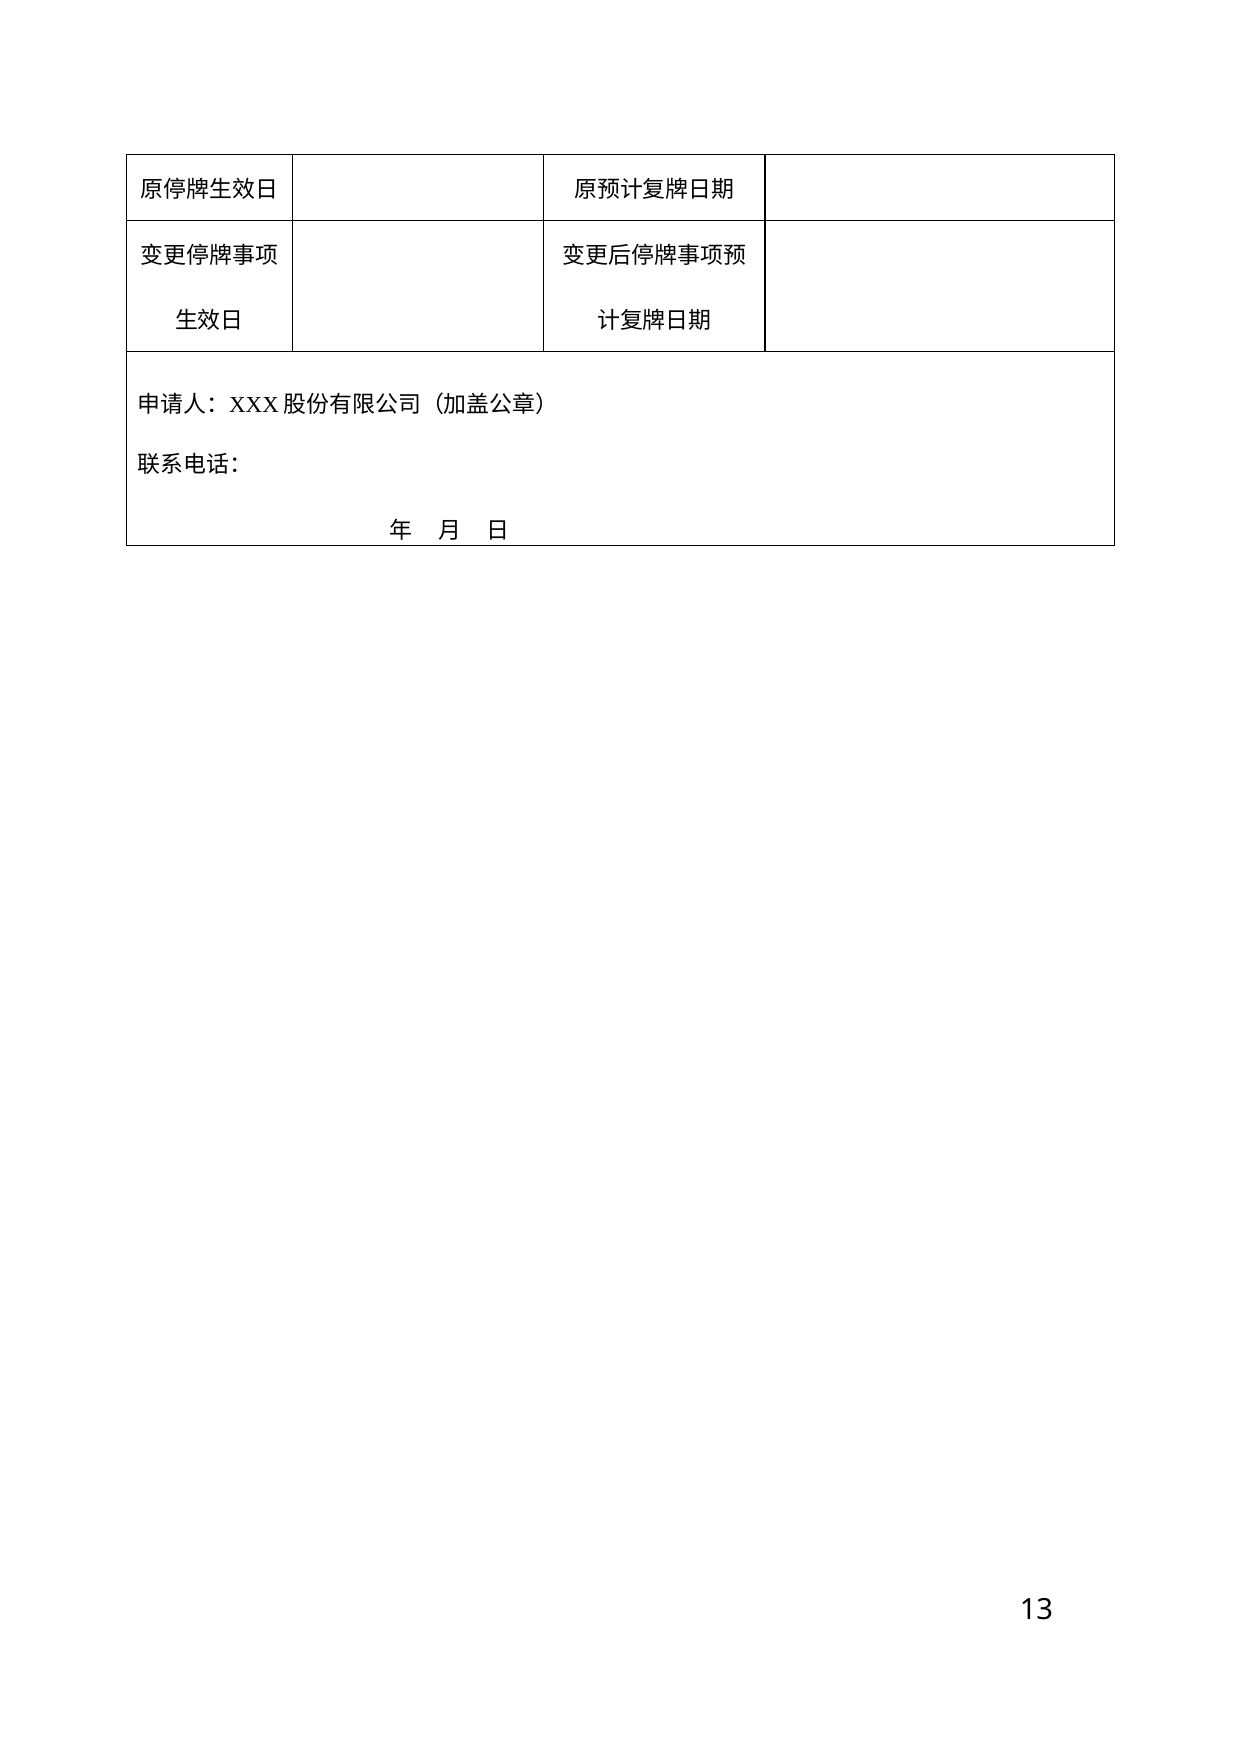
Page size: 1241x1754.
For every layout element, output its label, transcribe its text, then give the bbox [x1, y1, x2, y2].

table_cell [766, 155, 1114, 220]
table_cell 原预计复牌日期 [544, 155, 764, 220]
table_cell [766, 221, 1114, 351]
table_cell 变更停牌事项生效日 [127, 221, 292, 351]
table_cell 原停牌生效日 [127, 155, 292, 220]
table_cell [293, 221, 543, 351]
table_cell 变更后停牌事项预计复牌日期 [544, 221, 764, 351]
table_cell [293, 155, 543, 220]
table_cell 申请人：XXX股份有限公司（加盖公章） 联系电话： 年 月 日 [127, 352, 1114, 545]
